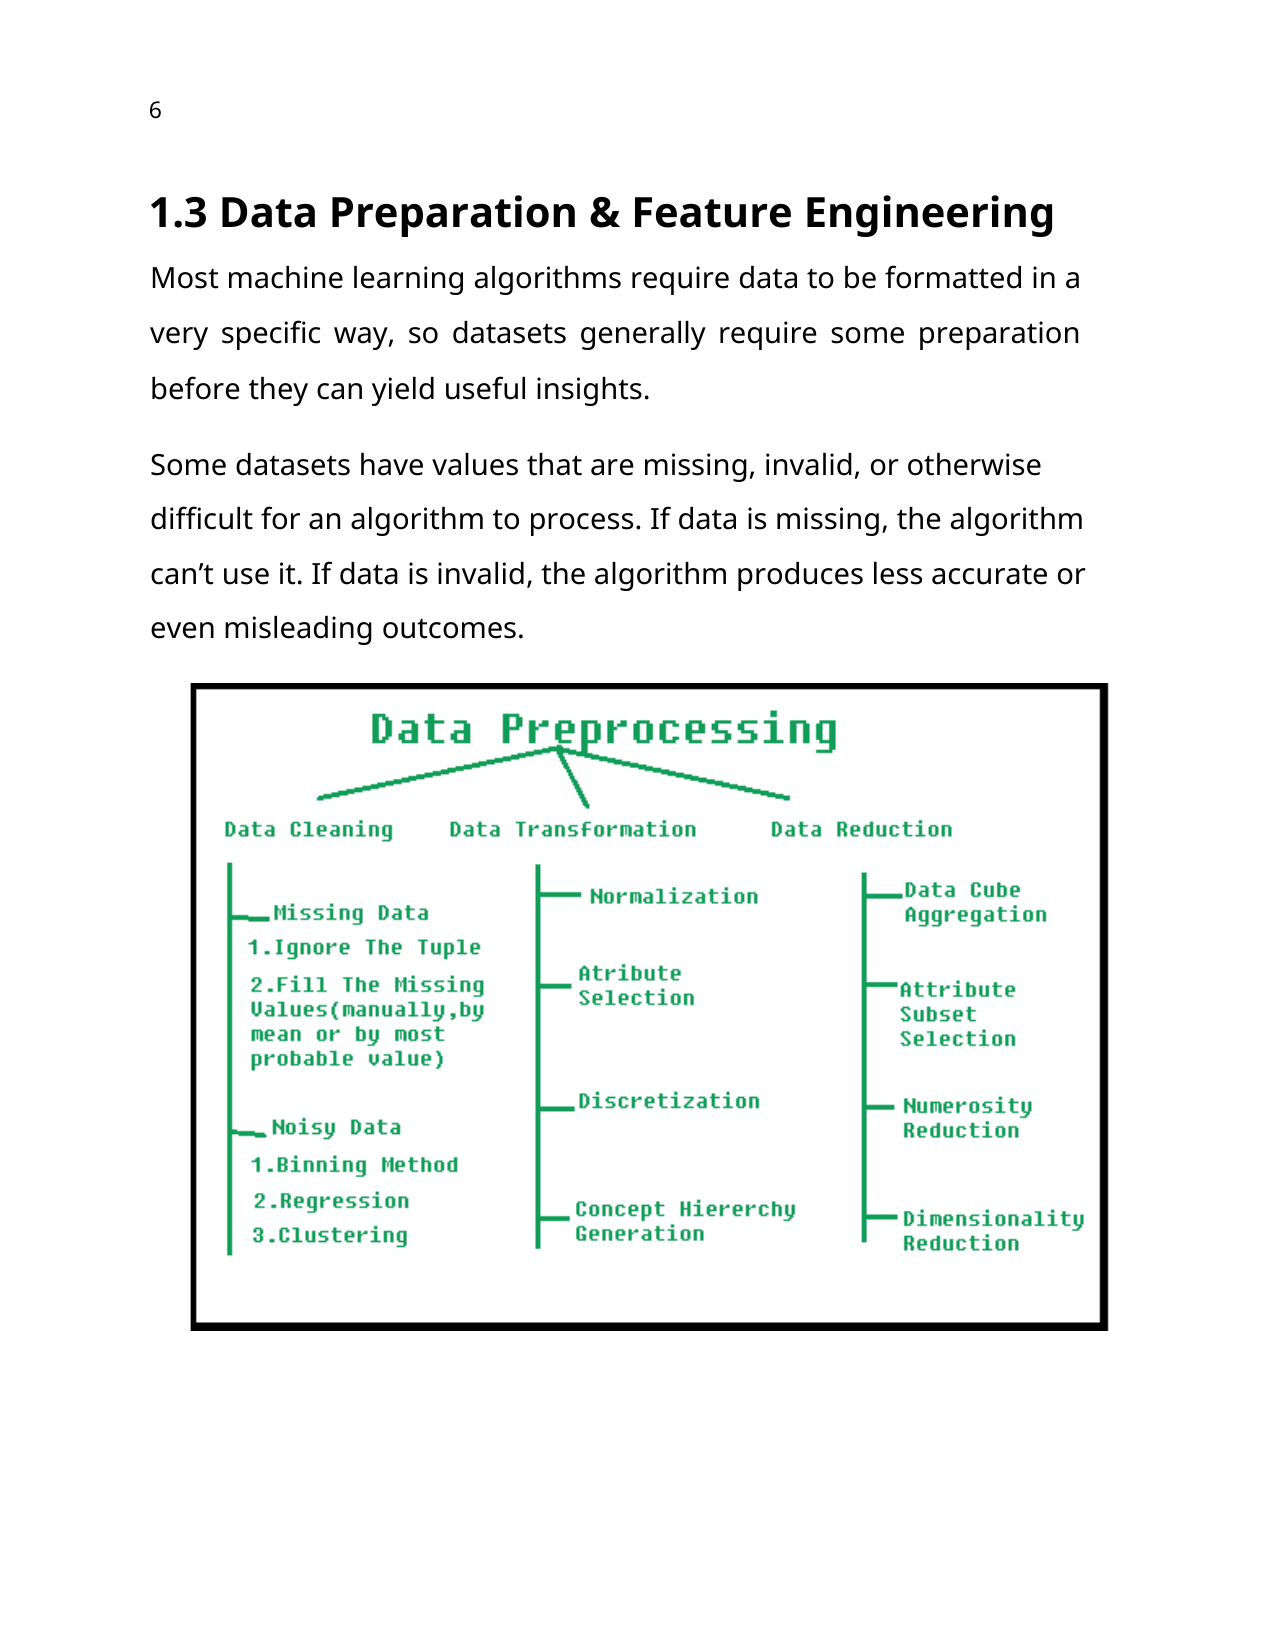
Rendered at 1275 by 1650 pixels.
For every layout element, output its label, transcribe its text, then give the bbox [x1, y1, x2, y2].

subtitle Data Preparation & Feature Engineering [148, 187, 1252, 237]
text Most machine learning algorithms require data to be formatted in a very speciﬁc way, so datasets generally require some preparation before they can yield useful insights. [150, 257, 1081, 408]
picture [190, 683, 1110, 1331]
text Some datasets have values that are missing, invalid, or otherwise diﬃcult for an algorithm to process. If data is missing, the algorithm can’t use it. If data is invalid, the algorithm produces less accurate or even misleading outcomes. [150, 444, 1125, 647]
